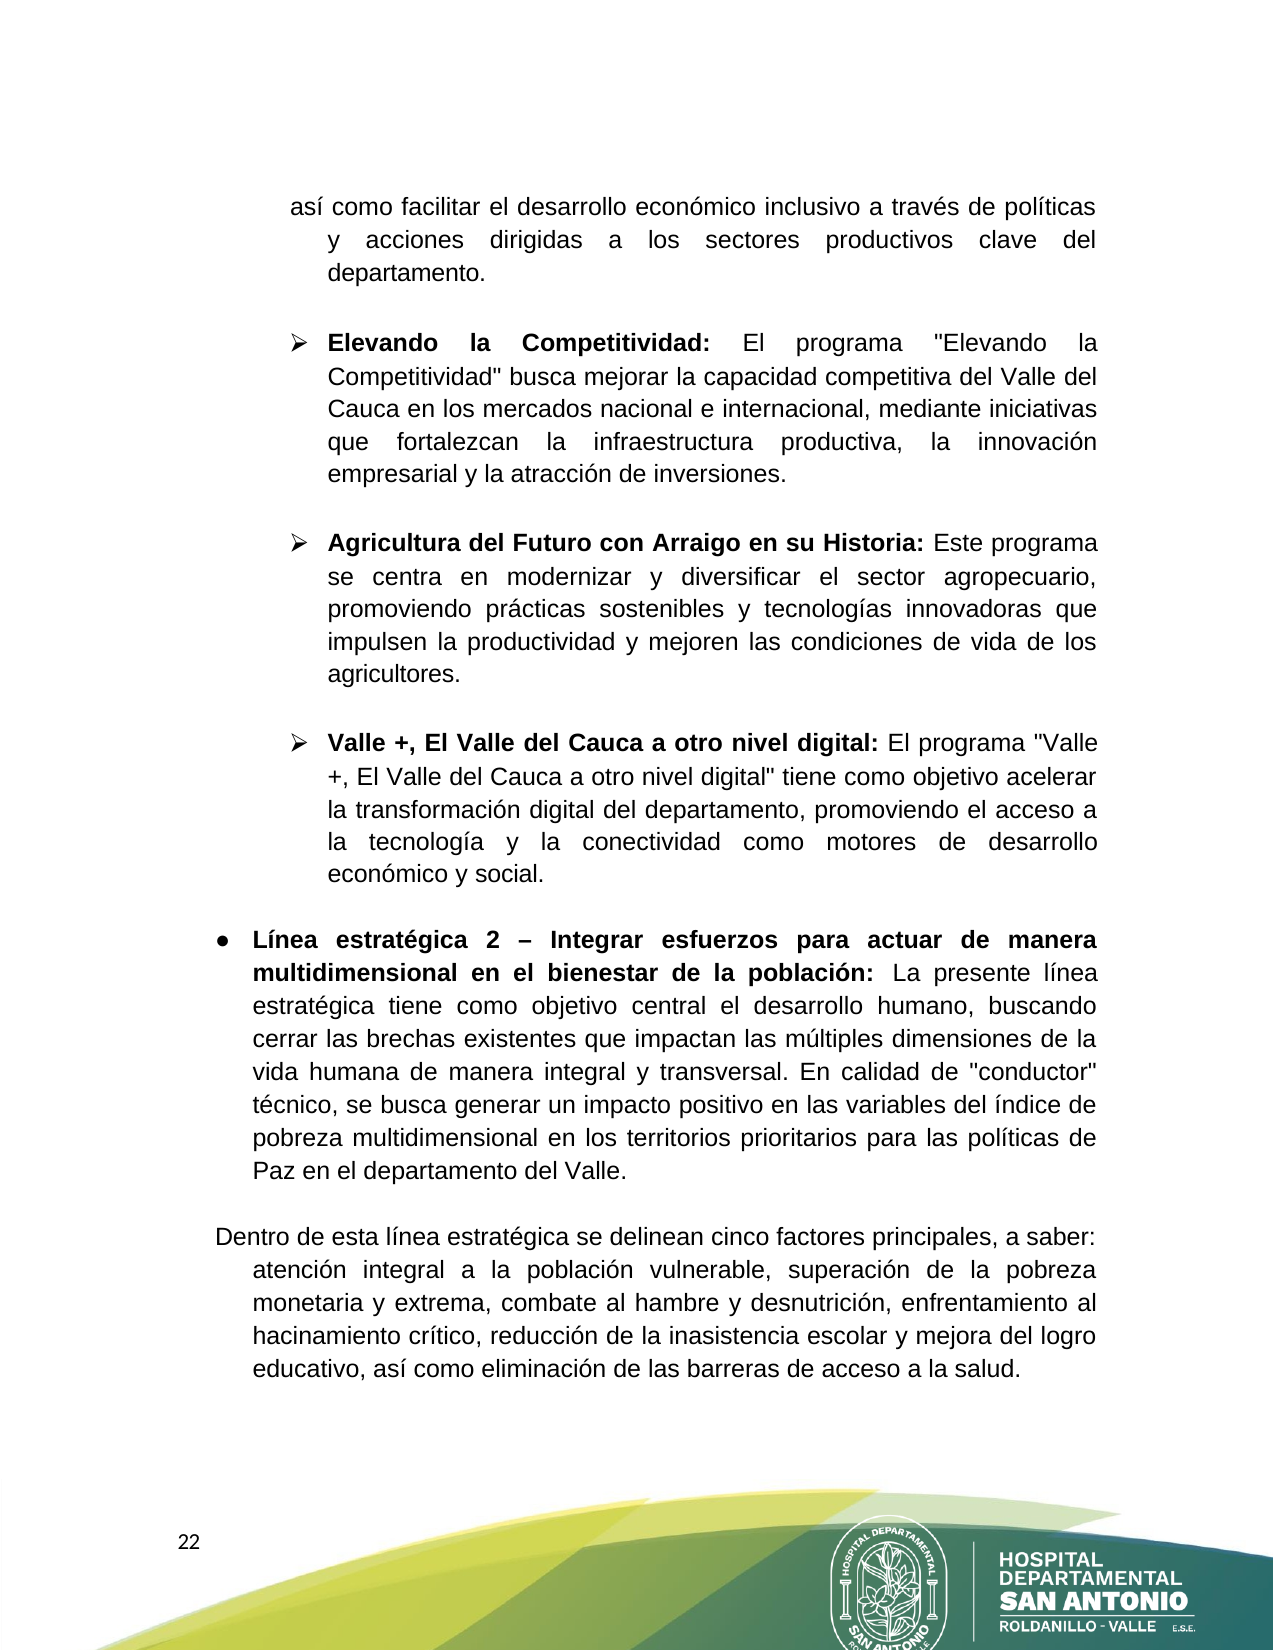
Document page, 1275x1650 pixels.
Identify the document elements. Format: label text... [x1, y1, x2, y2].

list Agricultura del Futuro con Arraigo en su Historia: Este programa se centra en modernizar y diversificar el sector agropecuario, promoviendo prácticas sostenibles y tecnologías innovadoras que impulsen la productividad y mejoren las condiciones de vida de los agricultores. [290, 524, 1098, 688]
text Dentro de esta línea estratégica se delinean cinco factores principales, a saber: atención integral a la población vulnerable, superación de la pobreza monetaria y extrema, combate al hambre y desnutrición, enfrentamiento al hacinamiento crítico, reducción de la inasistencia escolar y mejora del logro educativo, así como eliminación de las barreras de acceso a la salud. [215, 1222, 1098, 1383]
picture [1, 1479, 1273, 1650]
list Línea estratégica 2 – Integrar esfuerzos para actuar de manera multidimensional en el bienestar de la población: La presente línea estratégica tiene como objetivo central el desarrollo humano, buscando cerrar las brechas existentes que impactan las múltiples dimensiones de la vida humana de manera integral y transversal. En calidad de "conductor" técnico, se busca generar un impacto positivo en las variables del índice de pobreza multidimensional en los territorios prioritarios para las políticas de Paz en el departamento del Valle. [215, 925, 1098, 1185]
text así como facilitar el desarrollo económico inclusivo a través de políticas y acciones dirigidas a los sectores productivos clave del departamento. [290, 192, 1098, 287]
list Valle +, El Valle del Cauca a otro nivel digital: El programa "Valle +, El Valle del Cauca a otro nivel digital" tiene como objetivo acelerar la transformación digital del departamento, promoviendo el acceso a la tecnología y la conectividad como motores de desarrollo económico y social. [290, 724, 1098, 888]
list Elevando la Competitividad: El programa "Elevando la Competitividad" busca mejorar la capacidad competitiva del Valle del Cauca en los mercados nacional e internacional, mediante iniciativas que fortalezcan la infraestructura productiva, la innovación empresarial y la atracción de inversiones. [290, 324, 1098, 488]
